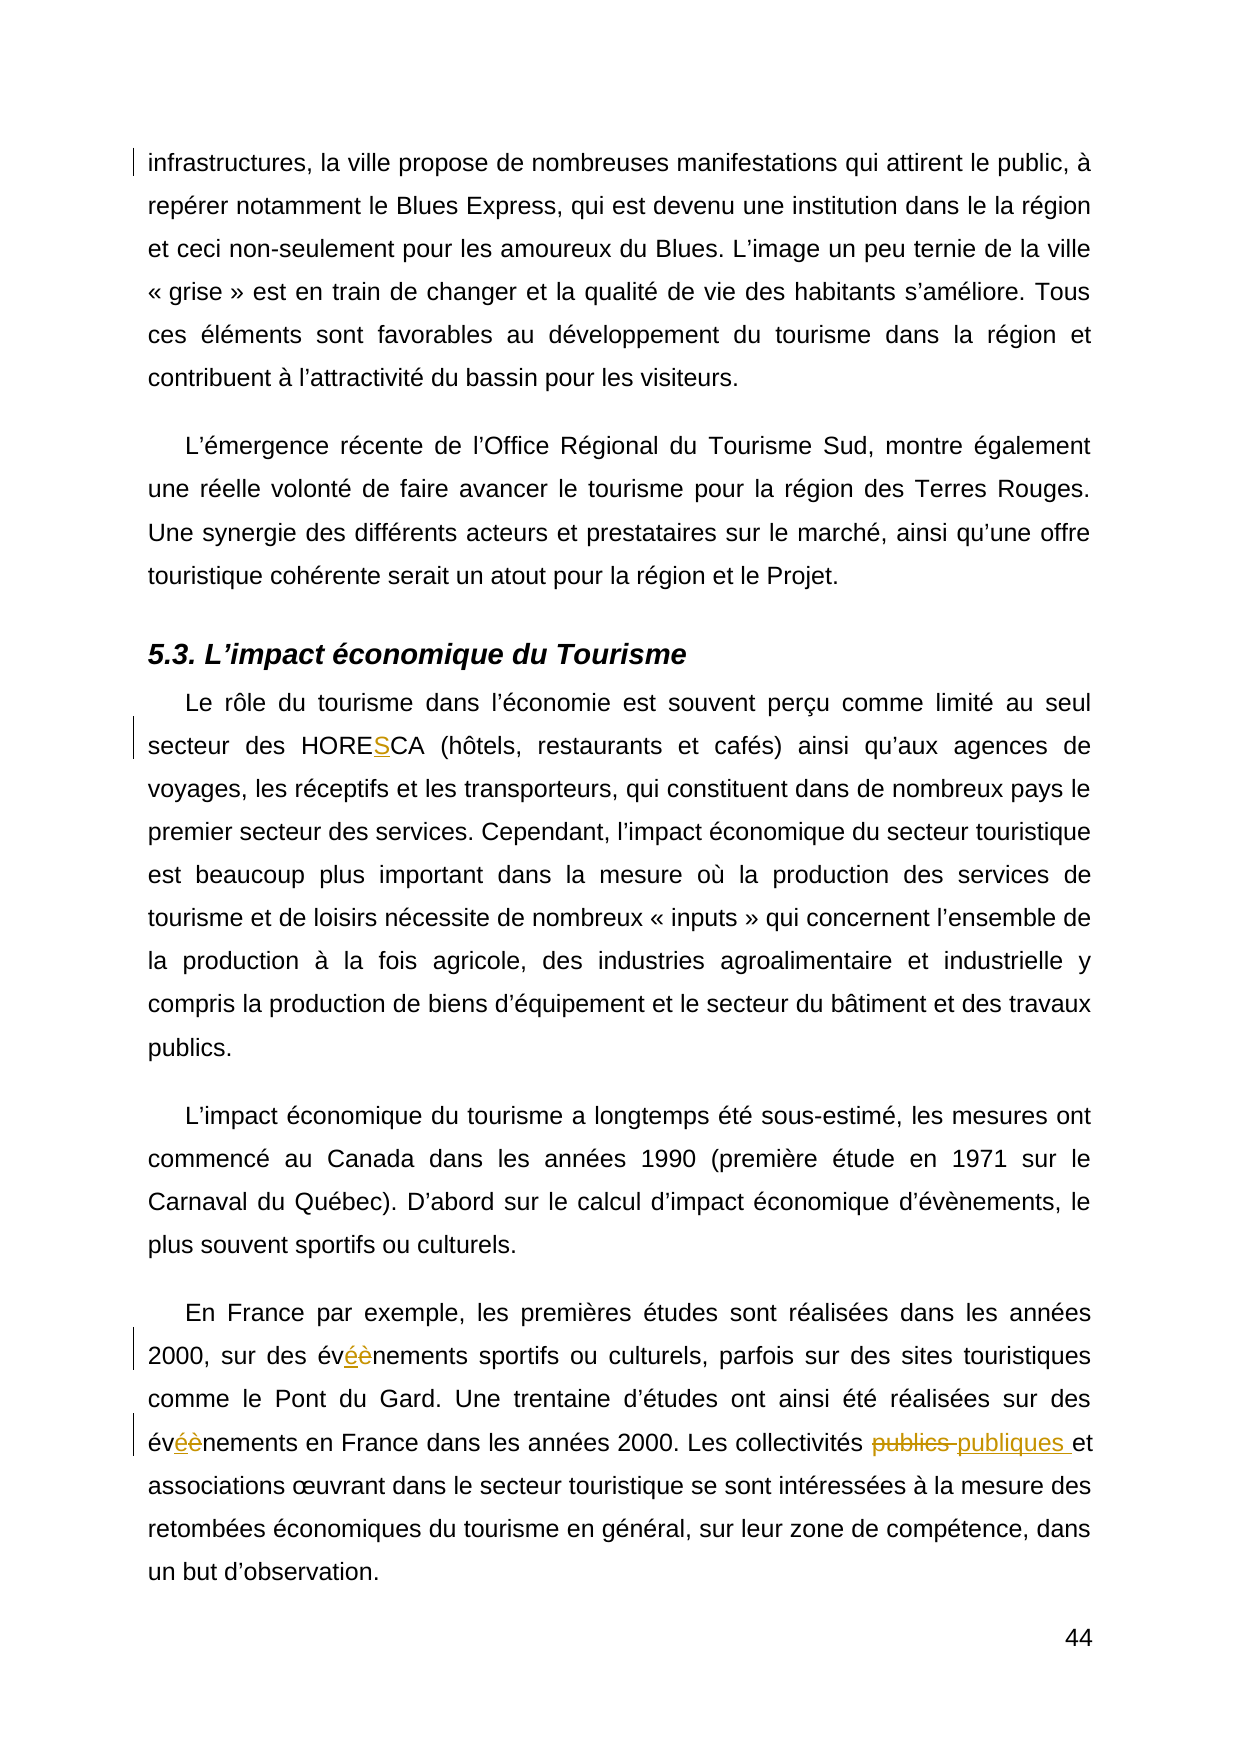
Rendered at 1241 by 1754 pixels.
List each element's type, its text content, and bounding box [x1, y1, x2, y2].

text En France par exemple, les premières études sont réalisées dans les années 2000, sur des évnements sportifs ou culturels, parfois sur des sites touristiques comme le Pont du Gard. Une trentaine d’études ont ainsi été réalisées sur des évnements en France dans les années 2000. Les collectivités et associations œuvrant dans le secteur touristique se sont intéressées à la mesure des retombées économiques du tourisme en général, sur leur zone de compétence, dans un but d’observation. [148, 1298, 1093, 1586]
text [148, 148, 1093, 392]
text L’émergence récente de l’Office Régional du Tourisme Sud, montre également une réelle volonté de faire avancer le tourisme pour la région des Terres Rouges. Une synergie des différents acteurs et prestataires sur le marché, ainsi qu’une offre touristique cohérente serait un atout pour la région et le Projet. [148, 431, 1093, 589]
subtitle 5.3. L’impact économique du Tourisme [148, 637, 1093, 671]
text Le rôle du tourisme dans l’économie est souvent perçu comme limité au seul secteur des HORECA (hôtels, restaurants et cafés) ainsi qu’aux agences de voyages, les réceptifs et les transporteurs, qui constituent dans de nombreux pays le premier secteur des services. Cependant, l’impact économique du secteur touristique est beaucoup plus important dans la mesure où la production des services de tourisme et de loisirs nécessite de nombreux « inputs » qui concernent l’ensemble de la production à la fois agricole, des industries agroalimentaire et industrielle y compris la production de biens d’équipement et le secteur du bâtiment et des travaux publics. [148, 687, 1093, 1061]
text L’impact économique du tourisme a longtemps été sous-estimé, les mesures ont commencé au Canada dans les années 1990 (première étude en 1971 sur le Carnaval du Québec). D’abord sur le calcul d’impact économique d’évènements, le plus souvent sportifs ou culturels. [148, 1101, 1093, 1259]
